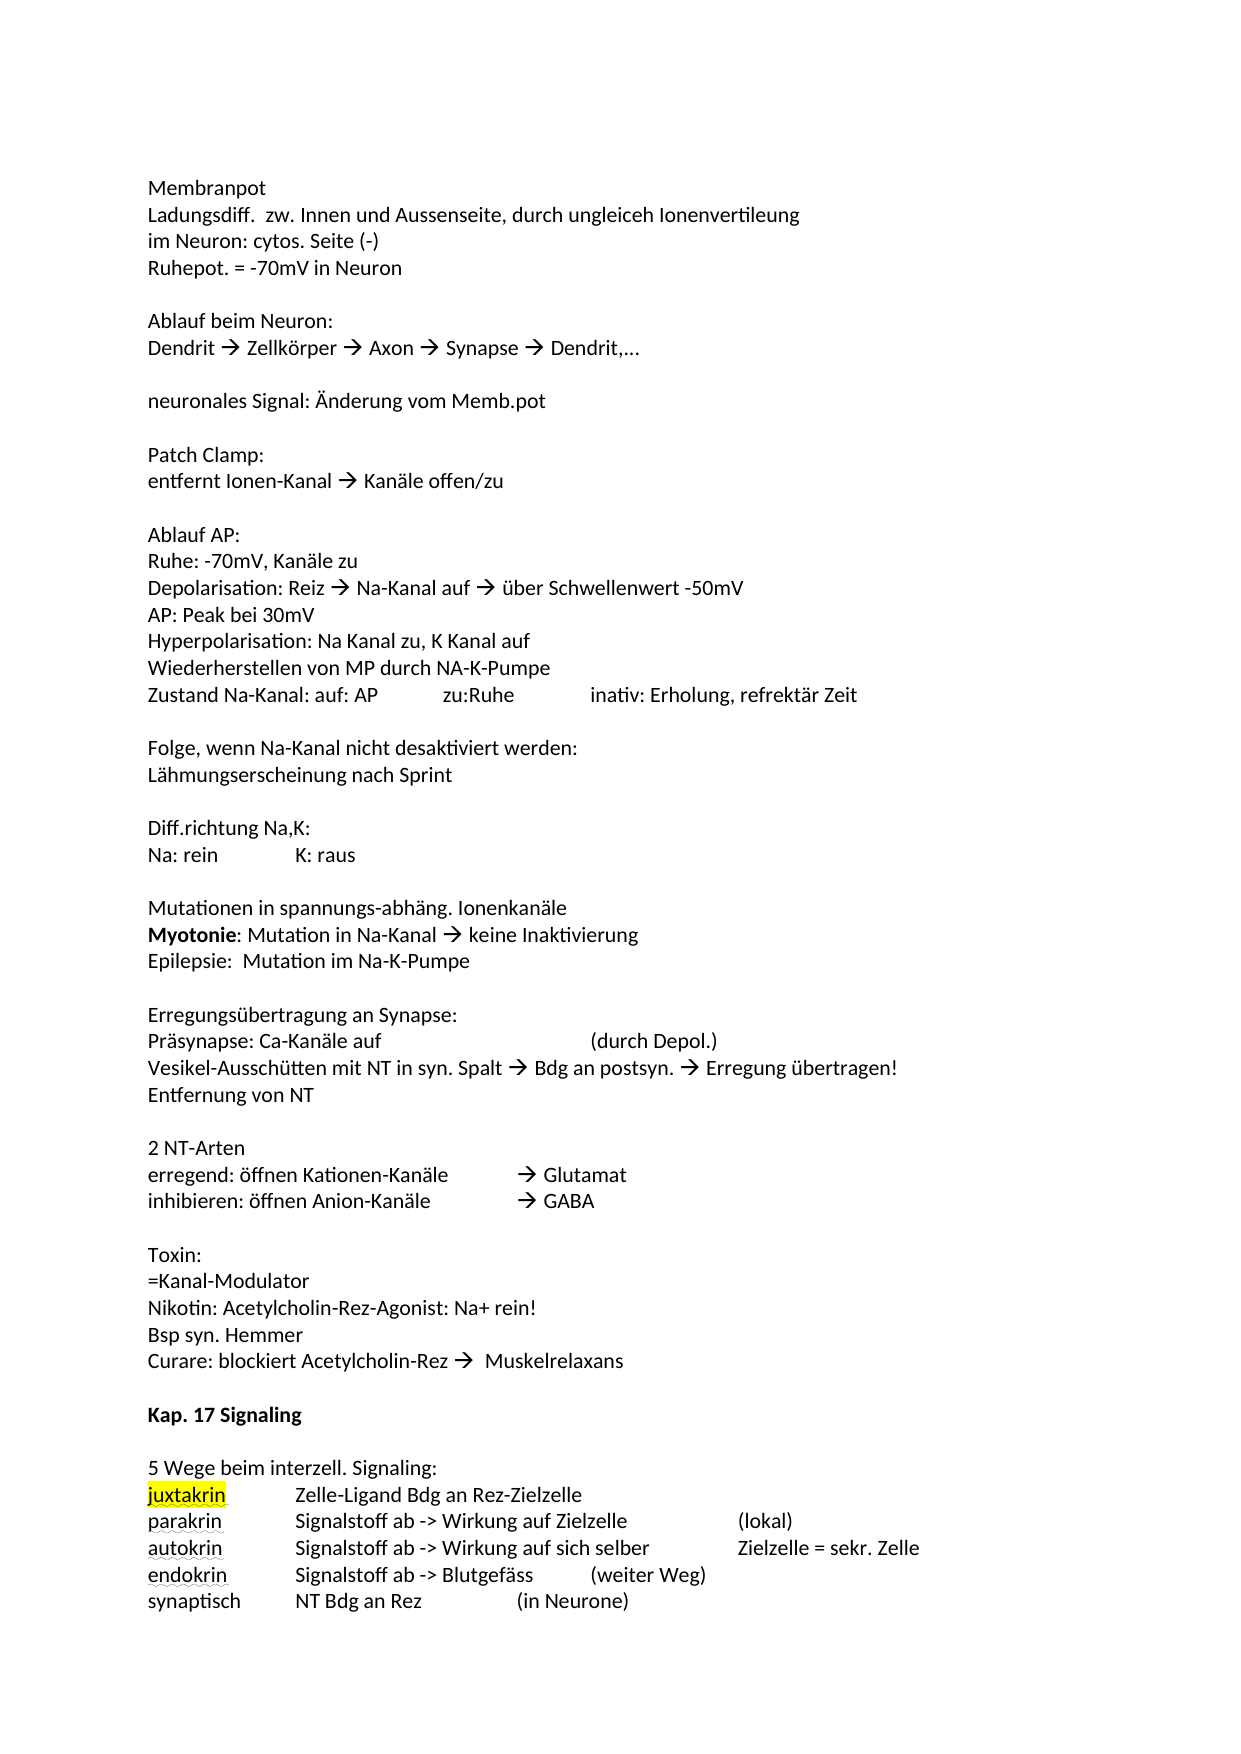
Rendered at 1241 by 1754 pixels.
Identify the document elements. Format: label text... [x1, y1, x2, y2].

text autokrin Signalstoff ab -> Wirkung auf sich selber Zielzelle = sekr. Zelle [148, 1534, 1093, 1561]
text =Kanal-Modulator [148, 1268, 1093, 1294]
text im Neuron: cytos. Seite (-) [148, 228, 1093, 254]
text inhibieren: öffnen Anion-Kanäle GABA [148, 1188, 1093, 1214]
text Bsp syn. Hemmer [148, 1321, 1093, 1348]
text Kap. 17 Signaling [148, 1401, 1093, 1428]
text Lähmungserscheinung nach Sprint [148, 761, 1093, 788]
text parakrin Signalstoff ab -> Wirkung auf Zielzelle (lokal) [148, 1508, 1093, 1534]
text Membranpot [148, 174, 1093, 201]
text Na: rein K: raus [148, 841, 1093, 868]
text erregend: öffnen Kationen-Kanäle Glutamat [148, 1161, 1093, 1188]
text 2 NT-Arten [148, 1134, 1093, 1161]
text Depolarisation: Reiz Na-Kanal auf über Schwellenwert -50mV [148, 574, 1093, 601]
text Präsynapse: Ca-Kanäle auf (durch Depol.) [148, 1028, 1093, 1054]
text Ruhe: -70mV, Kanäle zu [148, 548, 1093, 574]
text Zustand Na-Kanal: auf: AP zu:Ruhe inativ: Erholung, refrektär Zeit [148, 681, 1093, 708]
text Curare: blockiert Acetylcholin-Rez Muskelrelaxans [148, 1348, 1093, 1374]
text Ladungsdiff. zw. Innen und Aussenseite, durch ungleiceh Ionenvertileung [148, 201, 1093, 228]
text Toxin: [148, 1241, 1093, 1268]
text Diff.richtung Na,K: [148, 814, 1093, 841]
text Dendrit Zellkörper Axon Synapse Dendrit,... [148, 334, 1093, 361]
text Epilepsie: Mutation im Na-K-Pumpe [148, 948, 1093, 974]
text Mutationen in spannungs-abhäng. Ionenkanäle [148, 894, 1093, 921]
text Wiederherstellen von MP durch NA-K-Pumpe [148, 654, 1093, 681]
text Myotonie: Mutation in Na-Kanal keine Inaktivierung [148, 921, 1093, 948]
text Folge, wenn Na-Kanal nicht desaktiviert werden: [148, 734, 1093, 761]
text Ablauf beim Neuron: [148, 308, 1093, 334]
text Vesikel-Ausschütten mit NT in syn. Spalt Bdg an postsyn. Erregung übertragen! [148, 1054, 1093, 1081]
text Hyperpolarisation: Na Kanal zu, K Kanal auf [148, 628, 1093, 654]
text juxtakrin Zelle-Ligand Bdg an Rez-Zielzelle [226, 1481, 1093, 1508]
text 5 Wege beim interzell. Signaling: [148, 1454, 1093, 1481]
text AP: Peak bei 30mV [148, 601, 1093, 628]
text Ablauf AP: [148, 521, 1093, 548]
text neuronales Signal: Änderung vom Memb.pot [148, 388, 1093, 414]
text entfernt Ionen-Kanal Kanäle offen/zu [148, 468, 1093, 494]
text Entfernung von NT [148, 1081, 1093, 1108]
text Erregungsübertragung an Synapse: [148, 1001, 1093, 1028]
text synaptisch NT Bdg an Rez (in Neurone) [148, 1588, 1093, 1614]
text Patch Clamp: [148, 441, 1093, 468]
text Ruhepot. = -70mV in Neuron [148, 254, 1093, 281]
text endokrin Signalstoff ab -> Blutgefäss (weiter Weg) [148, 1561, 1093, 1588]
text Nikotin: Acetylcholin-Rez-Agonist: Na+ rein! [148, 1294, 1093, 1321]
